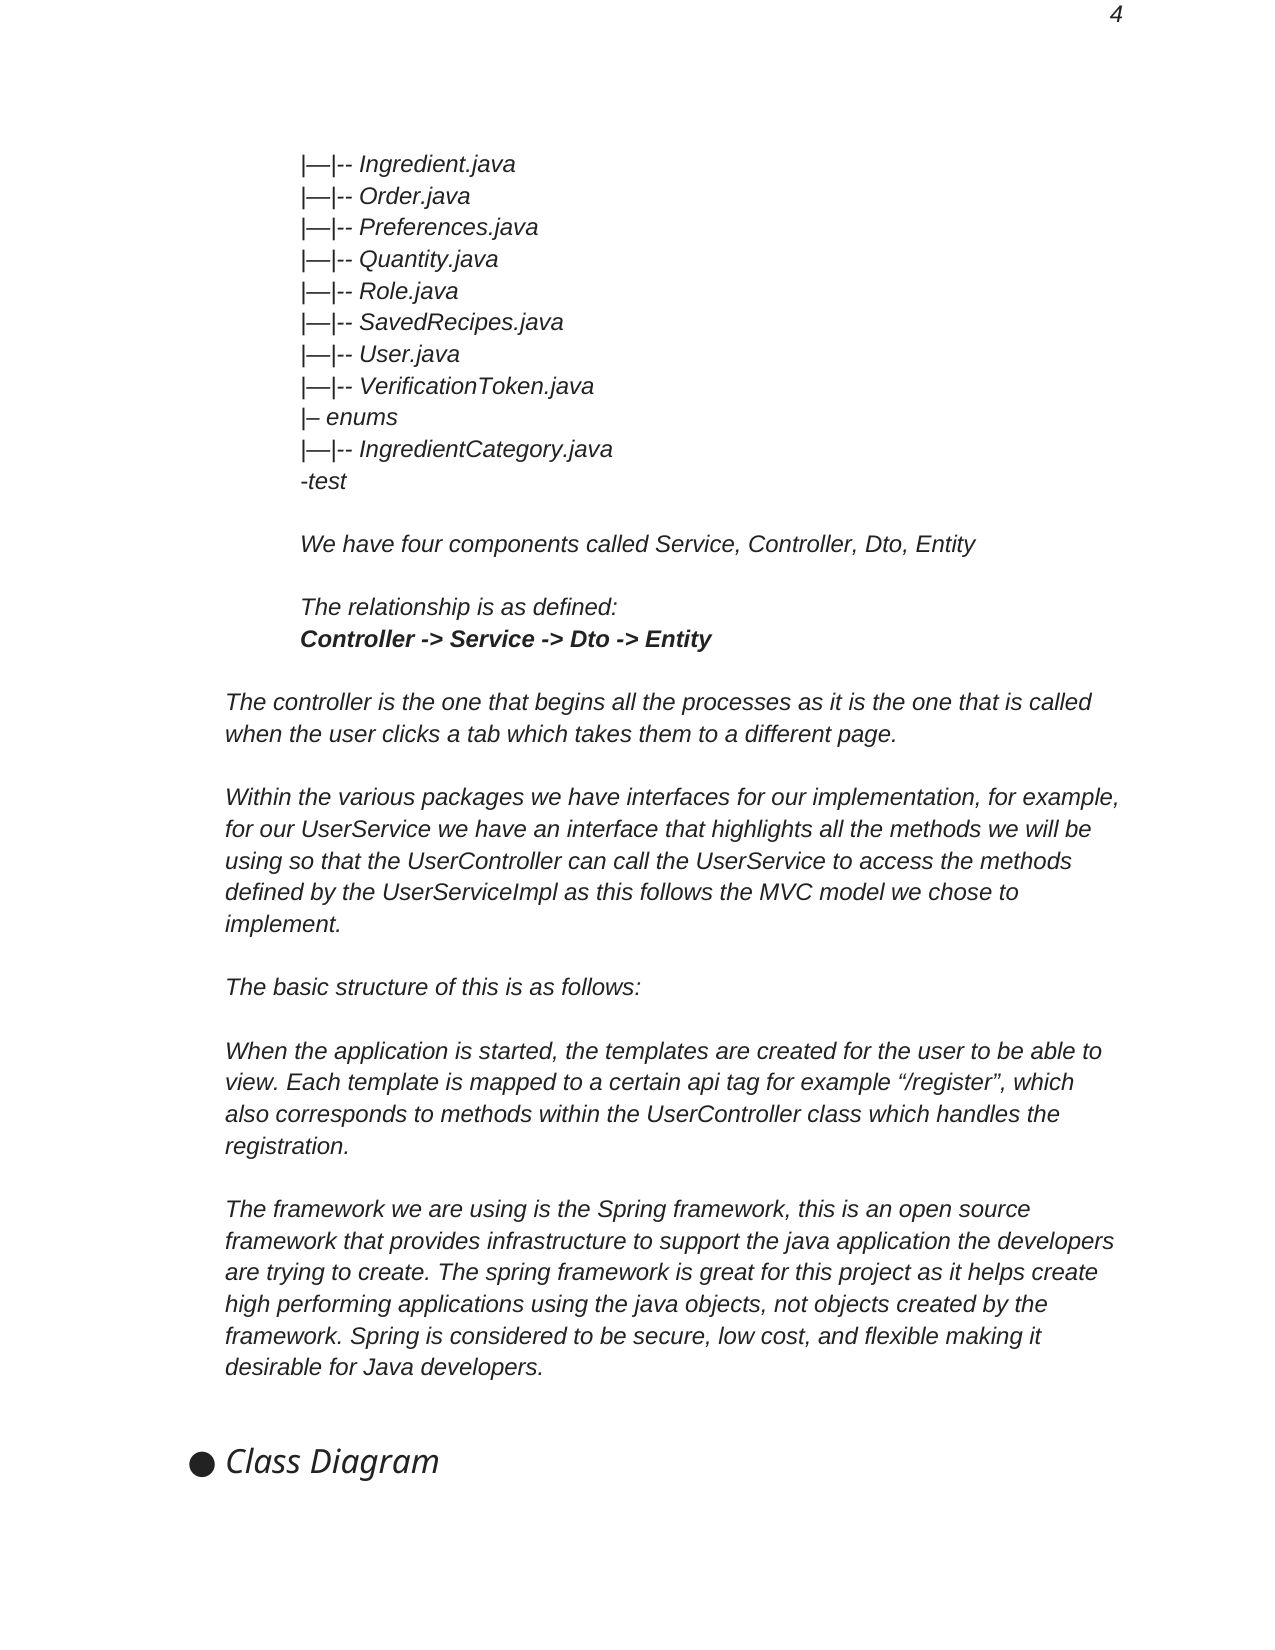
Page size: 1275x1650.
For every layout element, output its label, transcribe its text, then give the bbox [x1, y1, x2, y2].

text |—|-- User.java [225, 340, 1125, 368]
text |—|-- Quantity.java [225, 245, 1125, 273]
text The controller is the one that begins all the processes as it is the one that is called when the user clicks a tab which takes them to a different page. [225, 688, 1125, 748]
text The framework we are using is the Spring framework, this is an open source framework that provides infrastructure to support the java application the developers are trying to create. The spring framework is great for this project as it helps create high performing applications using the java objects, not objects created by the framework. Spring is considered to be secure, low cost, and flexible making it desirable for Java developers. [225, 1195, 1125, 1381]
text When the application is started, the templates are created for the user to be able to view. Each template is mapped to a certain api tag for example “/register”, which also corresponds to methods within the UserController class which handles the registration. [225, 1037, 1125, 1159]
text The basic structure of this is as follows: [225, 973, 1125, 1001]
text Controller -> Service -> Dto -> Entity [225, 625, 1125, 653]
text |—|-- IngredientCategory.java [225, 435, 1125, 463]
text |—|-- Preferences.java [225, 213, 1125, 241]
text |—|-- SavedRecipes.java [225, 308, 1125, 336]
text -test [225, 467, 1125, 494]
text |—|-- Order.java [225, 182, 1125, 209]
subtitle Class Diagram [187, 1437, 1125, 1483]
text |– enums [225, 403, 1125, 431]
text Within the various packages we have interfaces for our implementation, for example, for our UserService we have an interface that highlights all the methods we will be using so that the UserController can call the UserService to access the methods defined by the UserServiceImpl as this follows the MVC model we chose to implement. [225, 783, 1125, 938]
text The relationship is as defined: [225, 593, 1125, 621]
text |—|-- Role.java [225, 277, 1125, 304]
text We have four components called Service, Controller, Dto, Entity [225, 530, 1125, 558]
text |—|-- Ingredient.java [225, 150, 1125, 178]
text |—|-- VerificationToken.java [225, 372, 1125, 399]
